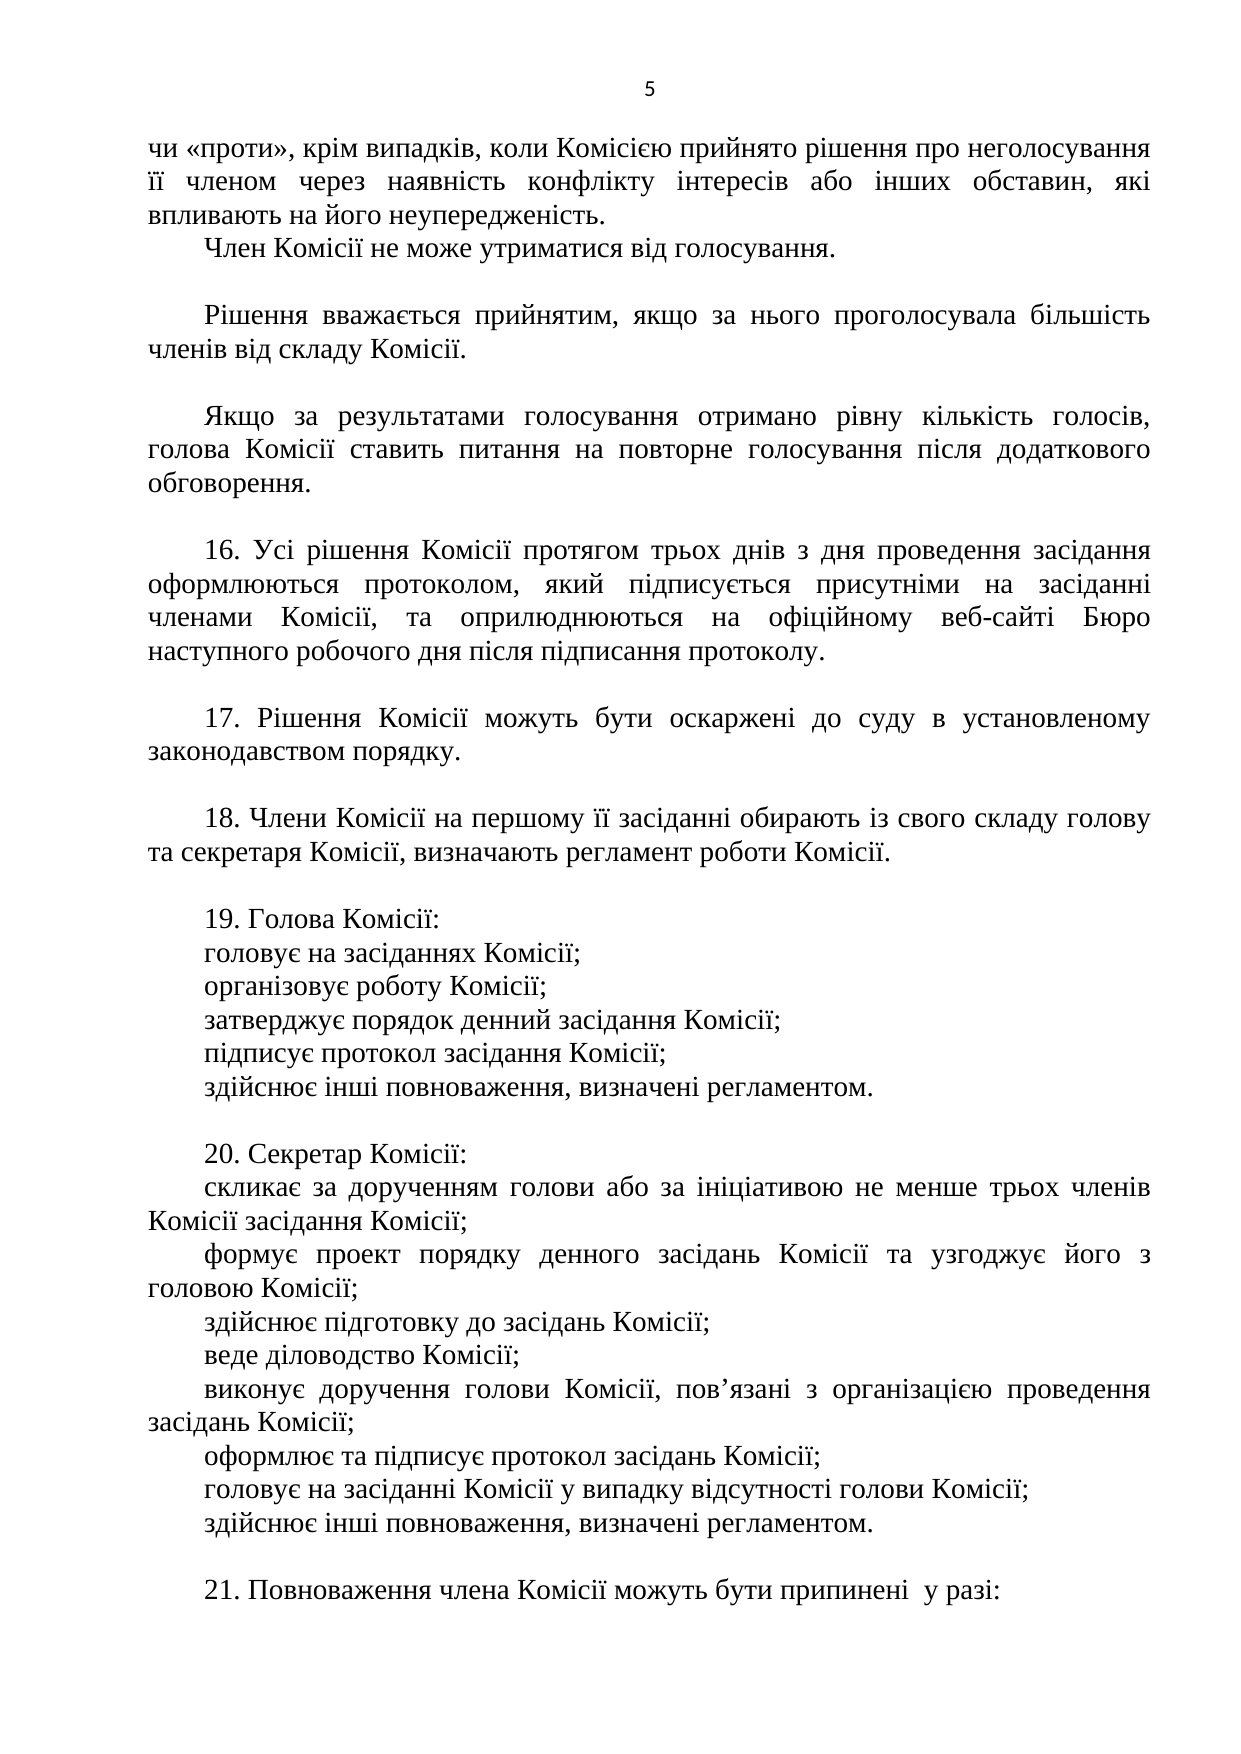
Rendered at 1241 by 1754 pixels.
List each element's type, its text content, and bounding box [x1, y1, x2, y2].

text 20. Секретар Комісії: [148, 1136, 1152, 1169]
text підписує протокол засідання Комісії; [148, 1035, 1152, 1069]
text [148, 130, 1152, 230]
text головує на засіданнях Комісії; [148, 935, 1152, 968]
text Член Комісії не може утриматися від голосування. [148, 230, 1152, 264]
text здійснює інші повноваження, визначені регламентом. [148, 1069, 1152, 1102]
text 19. Голова Комісії: [148, 901, 1152, 935]
text здійснює підготовку до засідань Комісії; [148, 1304, 1152, 1337]
text 17. Рішення Комісії можуть бути оскаржені до суду в установленому законодавством порядку. [148, 700, 1152, 767]
text організовує роботу Комісії; [148, 968, 1152, 1002]
text головує на засіданні Комісії у випадку відсутності голови Комісії; [148, 1471, 1152, 1505]
text здійснює інші повноваження, визначені регламентом. [148, 1505, 1152, 1538]
text 21. Повноваження члена Комісії можуть бути припинені у разі: [148, 1572, 1152, 1606]
text Якщо за результатами голосування отримано рівну кількість голосів, голова Комісії ставить питання на повторне голосування після додаткового обговорення. [148, 398, 1152, 499]
text формує проект порядку денного засідань Комісії та узгоджує його з головою Комісії; [148, 1237, 1152, 1304]
text оформлює та підписує протокол засідань Комісії; [148, 1438, 1152, 1471]
text виконує доручення голови Комісії, пов’язані з організацією проведення засідань Комісії; [148, 1371, 1152, 1438]
text скликає за дорученням голови або за ініціативою не менше трьох членів Комісії засідання Комісії; [148, 1169, 1152, 1237]
text веде діловодство Комісії; [148, 1337, 1152, 1371]
text Рішення вважається прийнятим, якщо за нього проголосувала більшість членів від складу Комісії. [148, 297, 1152, 364]
text 18. Члени Комісії на першому її засіданні обирають із свого складу голову та секретаря Комісії, визначають регламент роботи Комісії. [148, 801, 1152, 868]
text затверджує порядок денний засідання Комісії; [148, 1002, 1152, 1035]
text 16. Усі рішення Комісії протягом трьох днів з дня проведення засідання оформлюються протоколом, який підписується присутніми на засіданні членами Комісії, та оприлюднюються на офіційному веб-сайті Бюро наступного робочого дня після підписання протоколу. [148, 532, 1152, 666]
